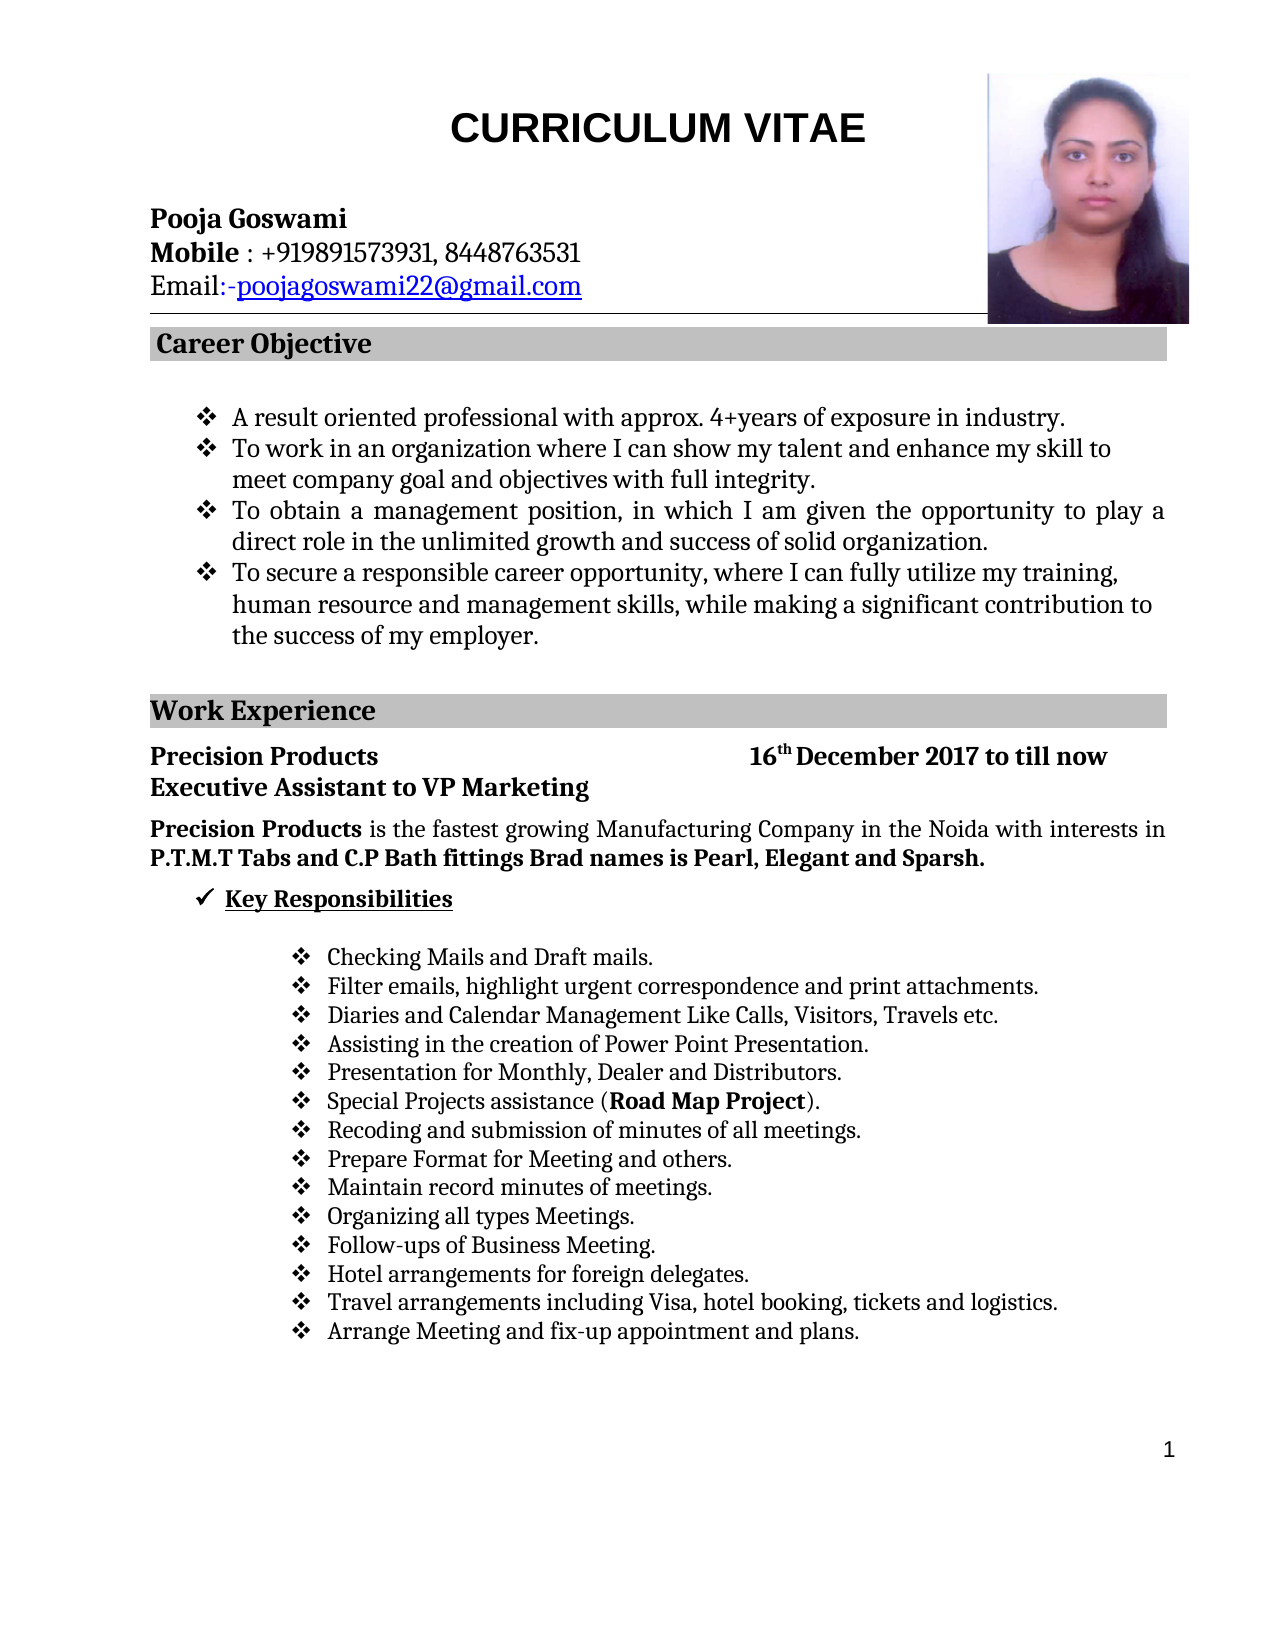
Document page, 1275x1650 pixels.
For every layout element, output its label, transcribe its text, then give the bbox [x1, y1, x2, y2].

picture [986, 71, 1189, 322]
list Checking Mails and Draft mails. [290, 943, 1167, 972]
list Diaries and Calendar Management Like Calls, Visitors, Travels etc. [290, 1001, 1167, 1029]
list To secure a responsible career opportunity, where I can fully utilize my training, human resource and management skills, while making a significant contribution to the success of my employer. [194, 557, 1167, 651]
text Mobile : +919891573931, 8448763531 [150, 236, 986, 269]
list To obtain a management position, in which I am given the opportunity to play a direct role in the unlimited growth and success of solid organization. [194, 495, 1167, 557]
text Email:-poojagoswami22@gmail.com [150, 269, 986, 313]
list Travel arrangements including Visa, hotel booking, tickets and logistics. [290, 1288, 1167, 1317]
list Hotel arrangements for foreign delegates. [290, 1259, 1167, 1288]
list Organizing all types Meetings. [290, 1202, 1167, 1231]
list Arrange Meeting and fix-up appointment and plans. [290, 1317, 1167, 1346]
list Recoding and submission of minutes of all meetings. [290, 1116, 1167, 1144]
text Precision Products 16th December 2017 to till now [150, 741, 1167, 772]
subtitle Work Experience [150, 694, 1167, 728]
list Presentation for Monthly, Dealer and Distributors. [290, 1058, 1167, 1087]
list To work in an organization where I can show my talent and enhance my skill to meet company goal and objectives with full integrity. [194, 433, 1167, 495]
list Assisting in the creation of Power Point Presentation. [290, 1029, 1167, 1058]
text Precision Products is the fastest growing Manufacturing Company in the Noida with interests in P.T.M.T Tabs and C.P Bath fittings Brad names is Pearl, Elegant and Sparsh. [150, 815, 1167, 873]
text Pooja Goswami [150, 202, 986, 236]
list Filter emails, highlight urgent correspondence and print attachments. [290, 972, 1167, 1001]
list Special Projects assistance (Road Map Project). [290, 1087, 1167, 1116]
text Executive Assistant to VP Marketing [150, 772, 1167, 803]
list Follow-ups of Business Meeting. [290, 1231, 1167, 1259]
subtitle Career Objective [150, 327, 1167, 361]
list Maintain record minutes of meetings. [290, 1173, 1167, 1202]
list Key Responsibilities [194, 885, 1167, 914]
list A result oriented professional with approx. 4+years of exposure in industry. [194, 402, 1167, 433]
list Prepare Format for Meeting and others. [290, 1144, 1167, 1173]
